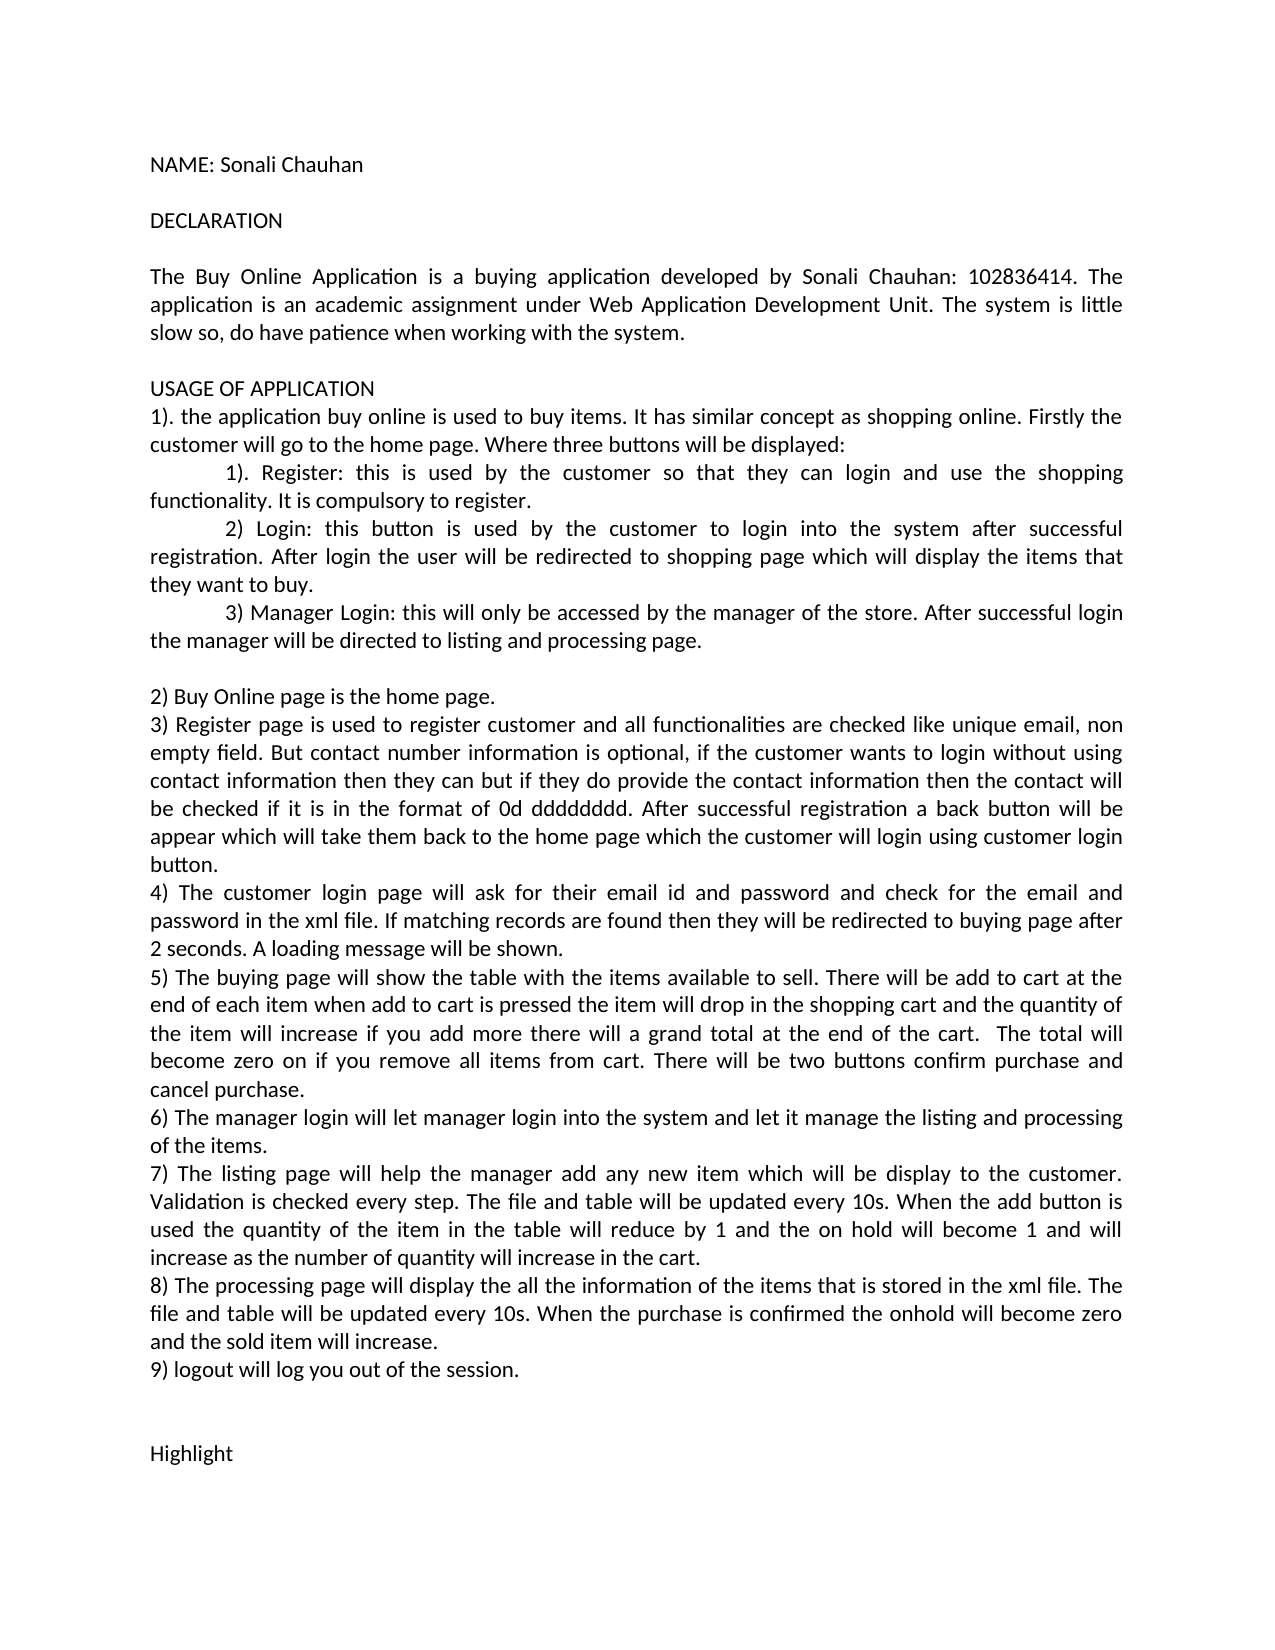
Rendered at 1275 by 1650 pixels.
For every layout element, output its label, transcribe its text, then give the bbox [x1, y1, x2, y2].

text 3) Register page is used to register customer and all functionalities are checked like unique email, non empty field. But contact number information is optional, if the customer wants to login without using contact information then they can but if they do provide the contact information then the contact will be checked if it is in the format of 0d dddddddd. After successful registration a back button will be appear which will take them back to the home page which the customer will login using customer login button. [150, 710, 1125, 878]
text 4) The customer login page will ask for their email id and password and check for the email and password in the xml file. If matching records are found then they will be redirected to buying page after 2 seconds. A loading message will be shown. [150, 878, 1125, 963]
text 7) The listing page will help the manager add any new item which will be display to the customer. Validation is checked every step. The file and table will be updated every 10s. When the add button is used the quantity of the item in the table will reduce by 1 and the on hold will become 1 and will increase as the number of quantity will increase in the cart. [150, 1159, 1125, 1271]
text 3) Manager Login: this will only be accessed by the manager of the store. After successful login the manager will be directed to listing and processing page. [150, 598, 1125, 654]
text The Buy Online Application is a buying application developed by Sonali Chauhan: 102836414. The application is an academic assignment under Web Application Development Unit. The system is little slow so, do have patience when working with the system. [150, 262, 1125, 346]
text USAGE OF APPLICATION [150, 374, 1125, 402]
text DECLARATION [150, 206, 1125, 234]
text Highlight [150, 1439, 1125, 1467]
text 1). Register: this is used by the customer so that they can login and use the shopping functionality. It is compulsory to register. [150, 458, 1125, 514]
text 2) Login: this button is used by the customer to login into the system after successful registration. After login the user will be redirected to shopping page which will display the items that they want to buy. [150, 514, 1125, 598]
text 1). the application buy online is used to buy items. It has similar concept as shopping online. Firstly the customer will go to the home page. Where three buttons will be displayed: [150, 402, 1125, 458]
text 5) The buying page will show the table with the items available to sell. There will be add to cart at the end of each item when add to cart is pressed the item will drop in the shopping cart and the quantity of the item will increase if you add more there will a grand total at the end of the cart. The total will become zero on if you remove all items from cart. There will be two buttons confirm purchase and cancel purchase. [150, 963, 1125, 1103]
text 8) The processing page will display the all the information of the items that is stored in the xml file. The file and table will be updated every 10s. When the purchase is confirmed the onhold will become zero and the sold item will increase. [150, 1271, 1125, 1355]
text NAME: Sonali Chauhan [150, 150, 1125, 178]
text 6) The manager login will let manager login into the system and let it manage the listing and processing of the items. [150, 1103, 1125, 1159]
text 9) logout will log you out of the session. [150, 1355, 1125, 1383]
text 2) Buy Online page is the home page. [150, 682, 1125, 710]
